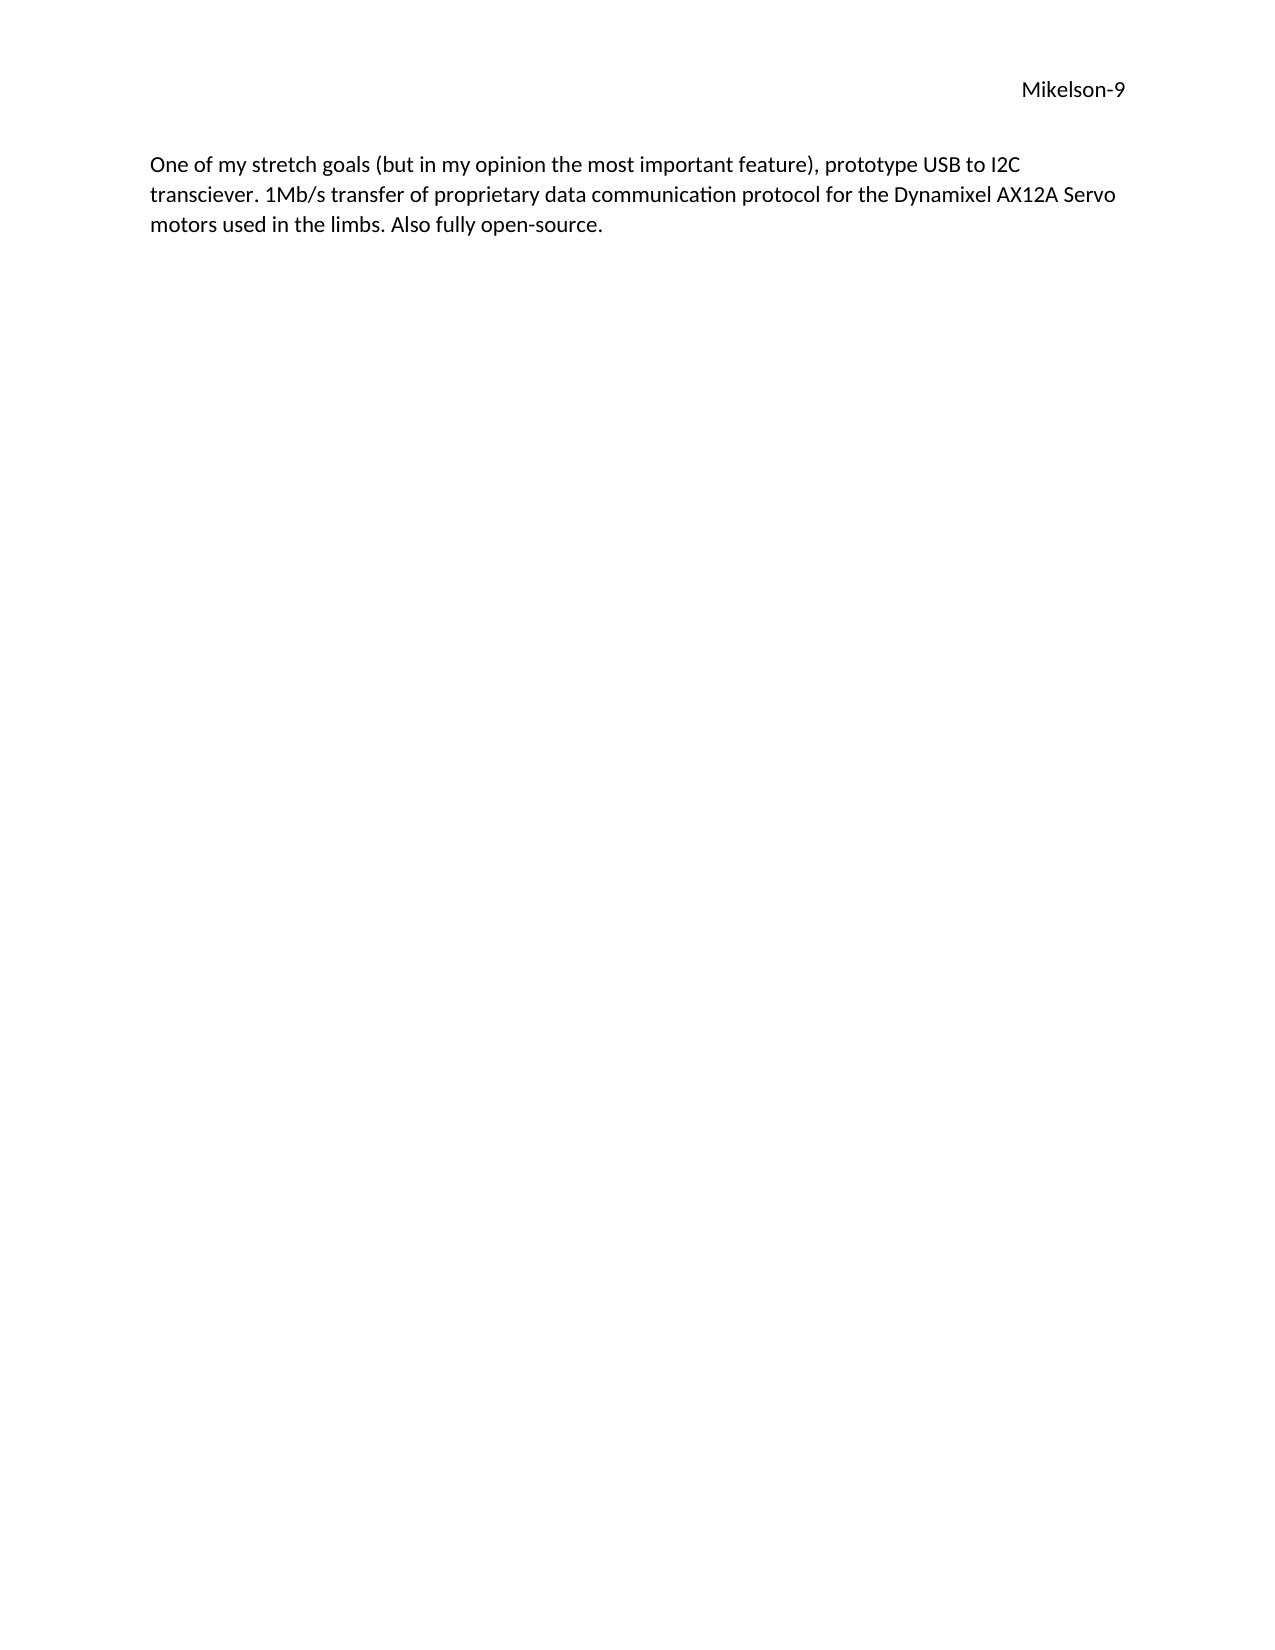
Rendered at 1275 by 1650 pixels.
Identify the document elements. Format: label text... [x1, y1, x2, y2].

text One of my stretch goals (but in my opinion the most important feature), prototype USB to I2C transciever. 1Mb/s transfer of proprietary data communication protocol for the Dynamixel AX12A Servo motors used in the limbs. Also fully open-source. [150, 150, 1125, 238]
